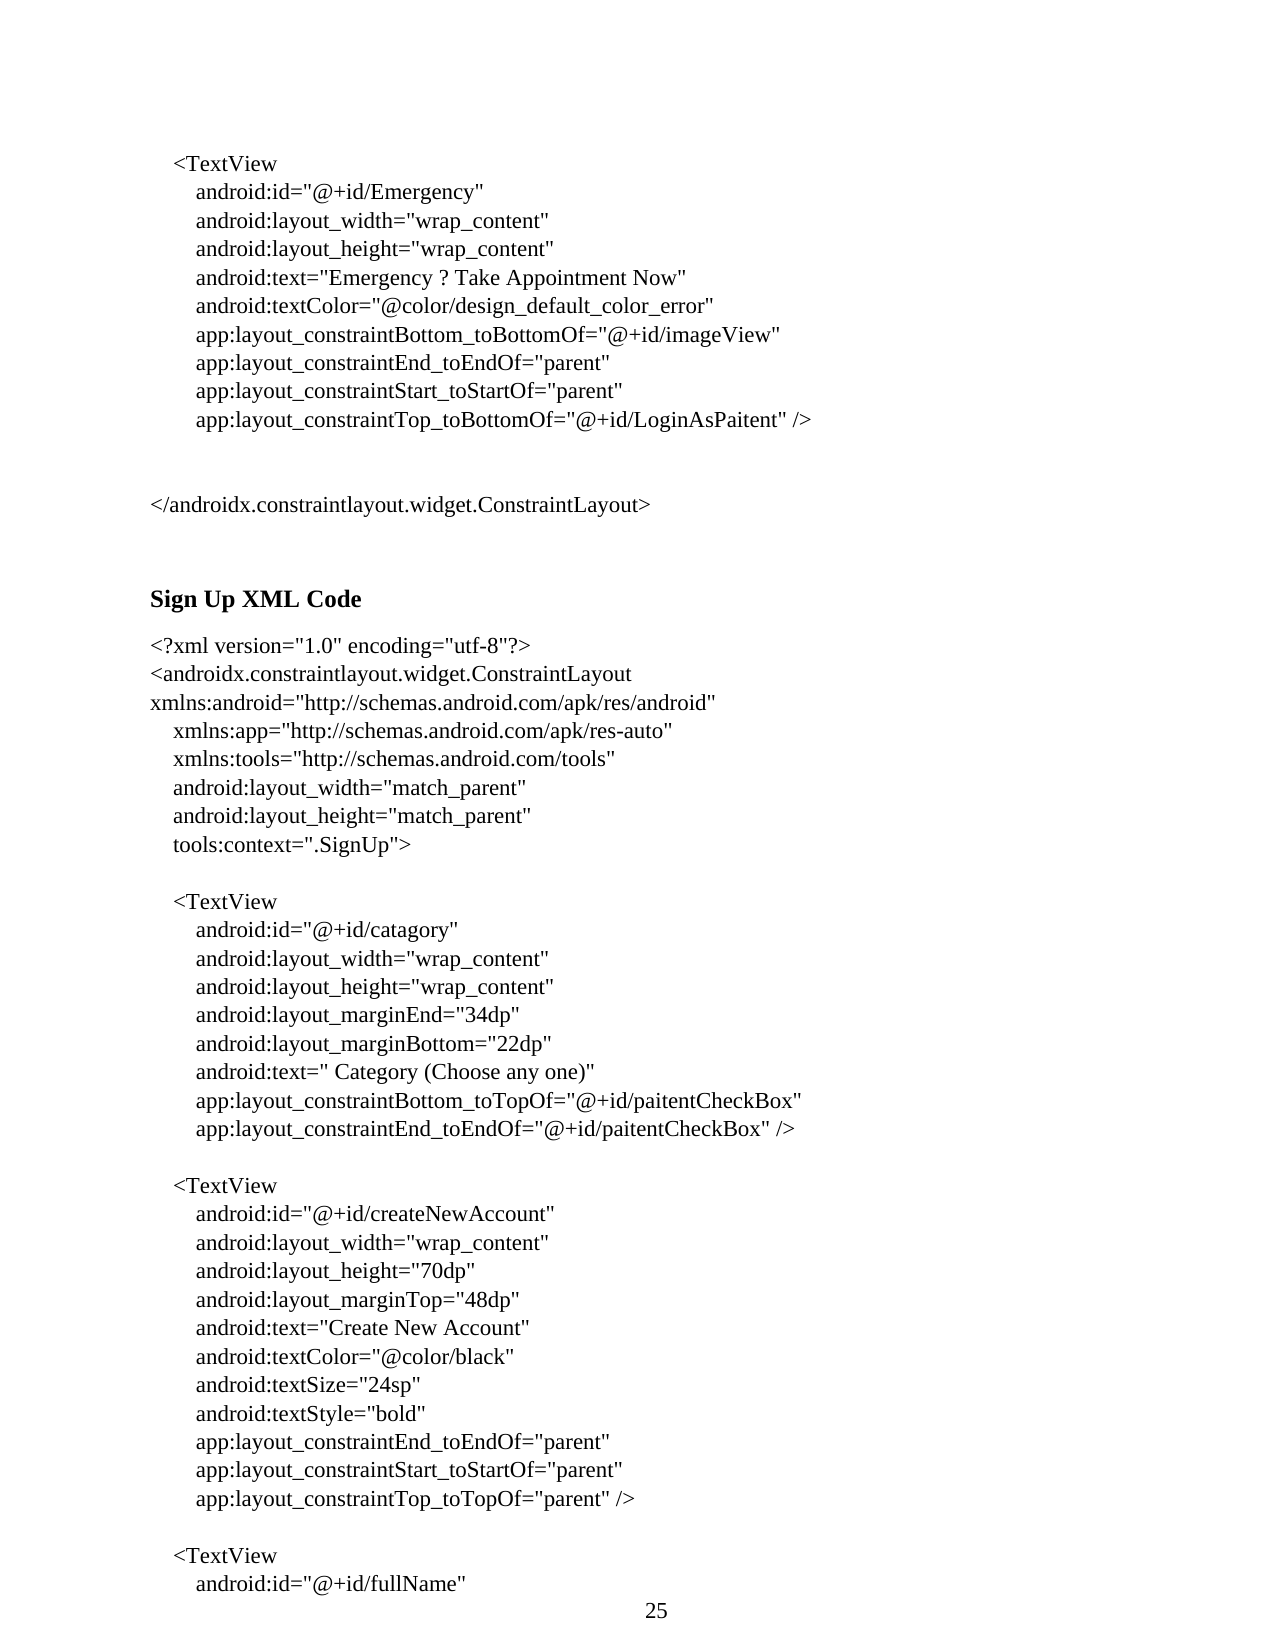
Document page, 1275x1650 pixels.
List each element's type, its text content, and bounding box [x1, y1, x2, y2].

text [150, 150, 1162, 518]
text Sign Up XML Code [150, 584, 1162, 613]
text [150, 632, 1162, 1597]
